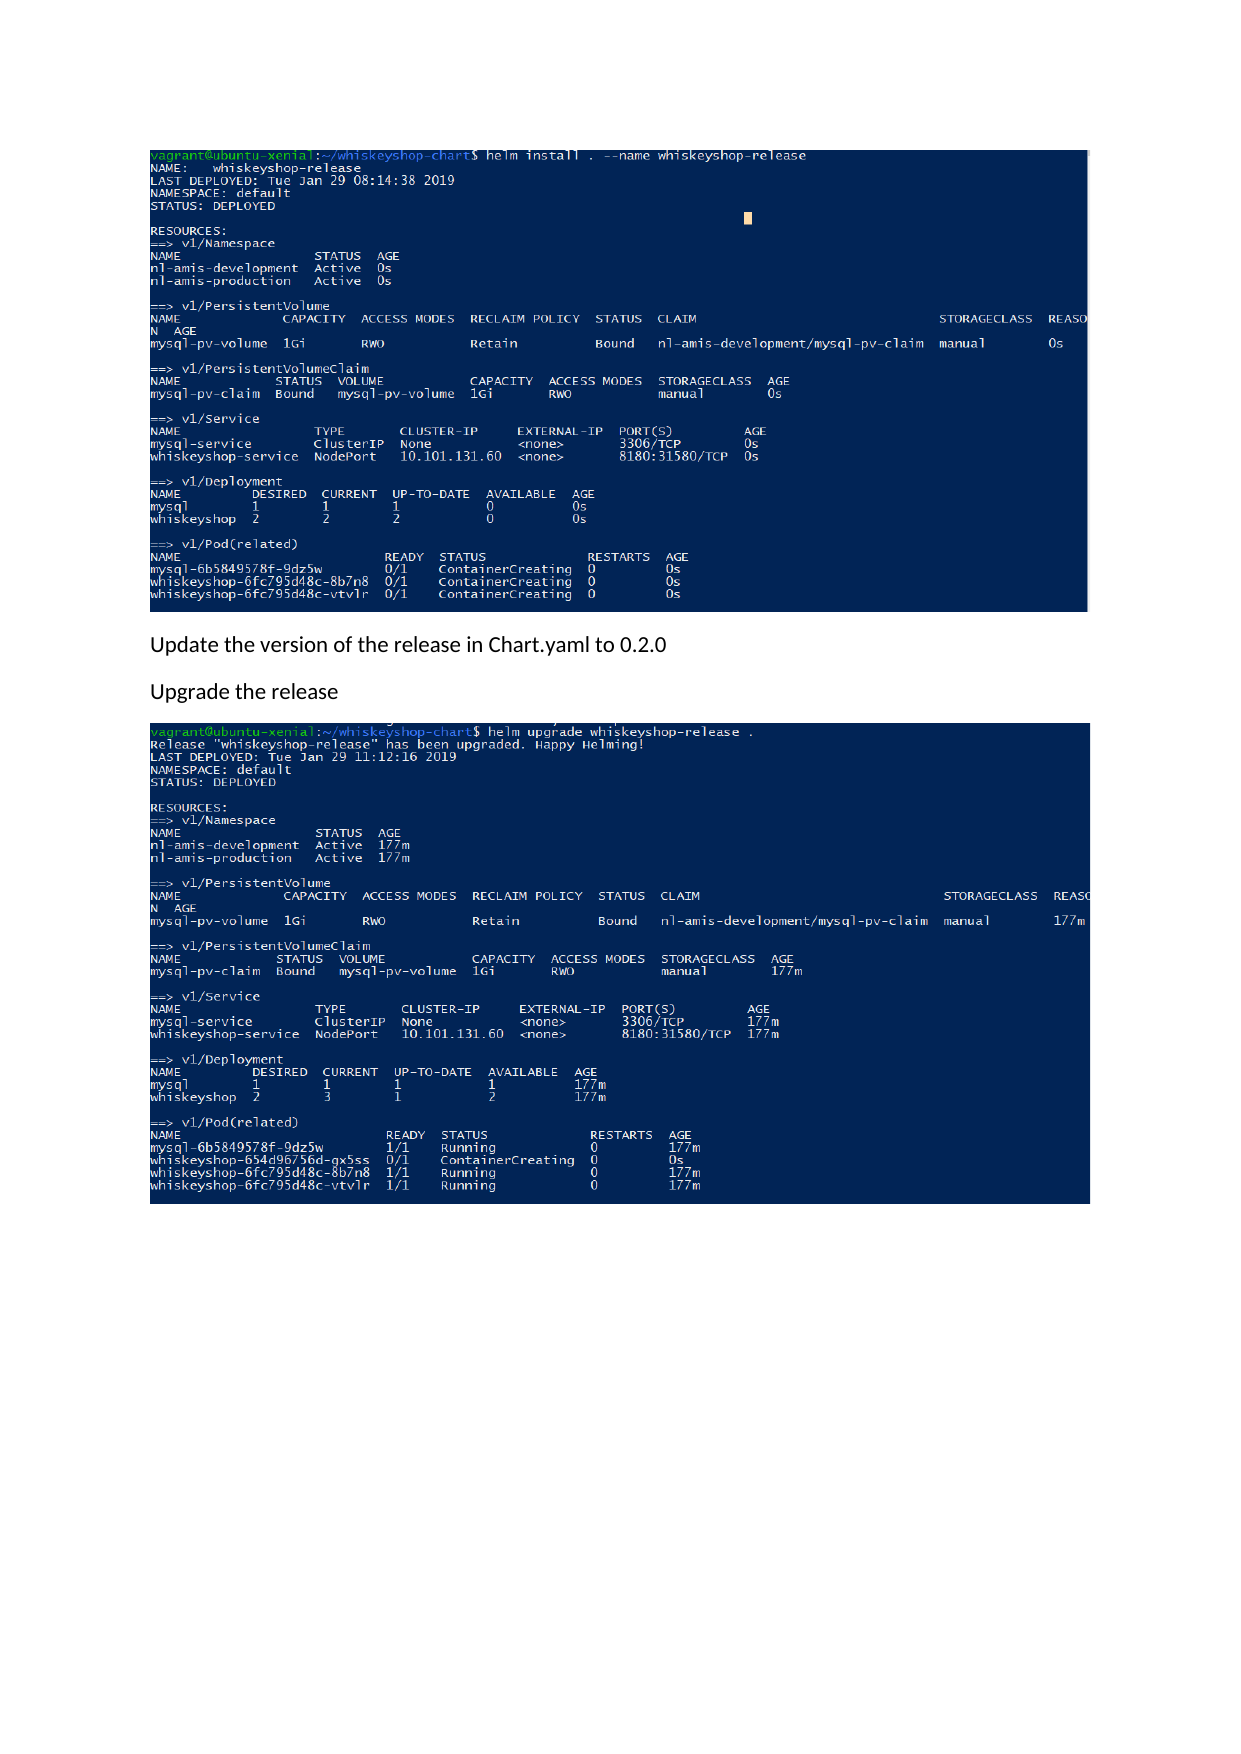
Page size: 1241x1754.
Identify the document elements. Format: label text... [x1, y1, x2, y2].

text Upgrade the release [150, 677, 1090, 705]
text Update the version of the release in Chart.yaml to 0.2.0 [150, 630, 1090, 658]
picture [150, 150, 1091, 612]
picture [150, 723, 1091, 1204]
